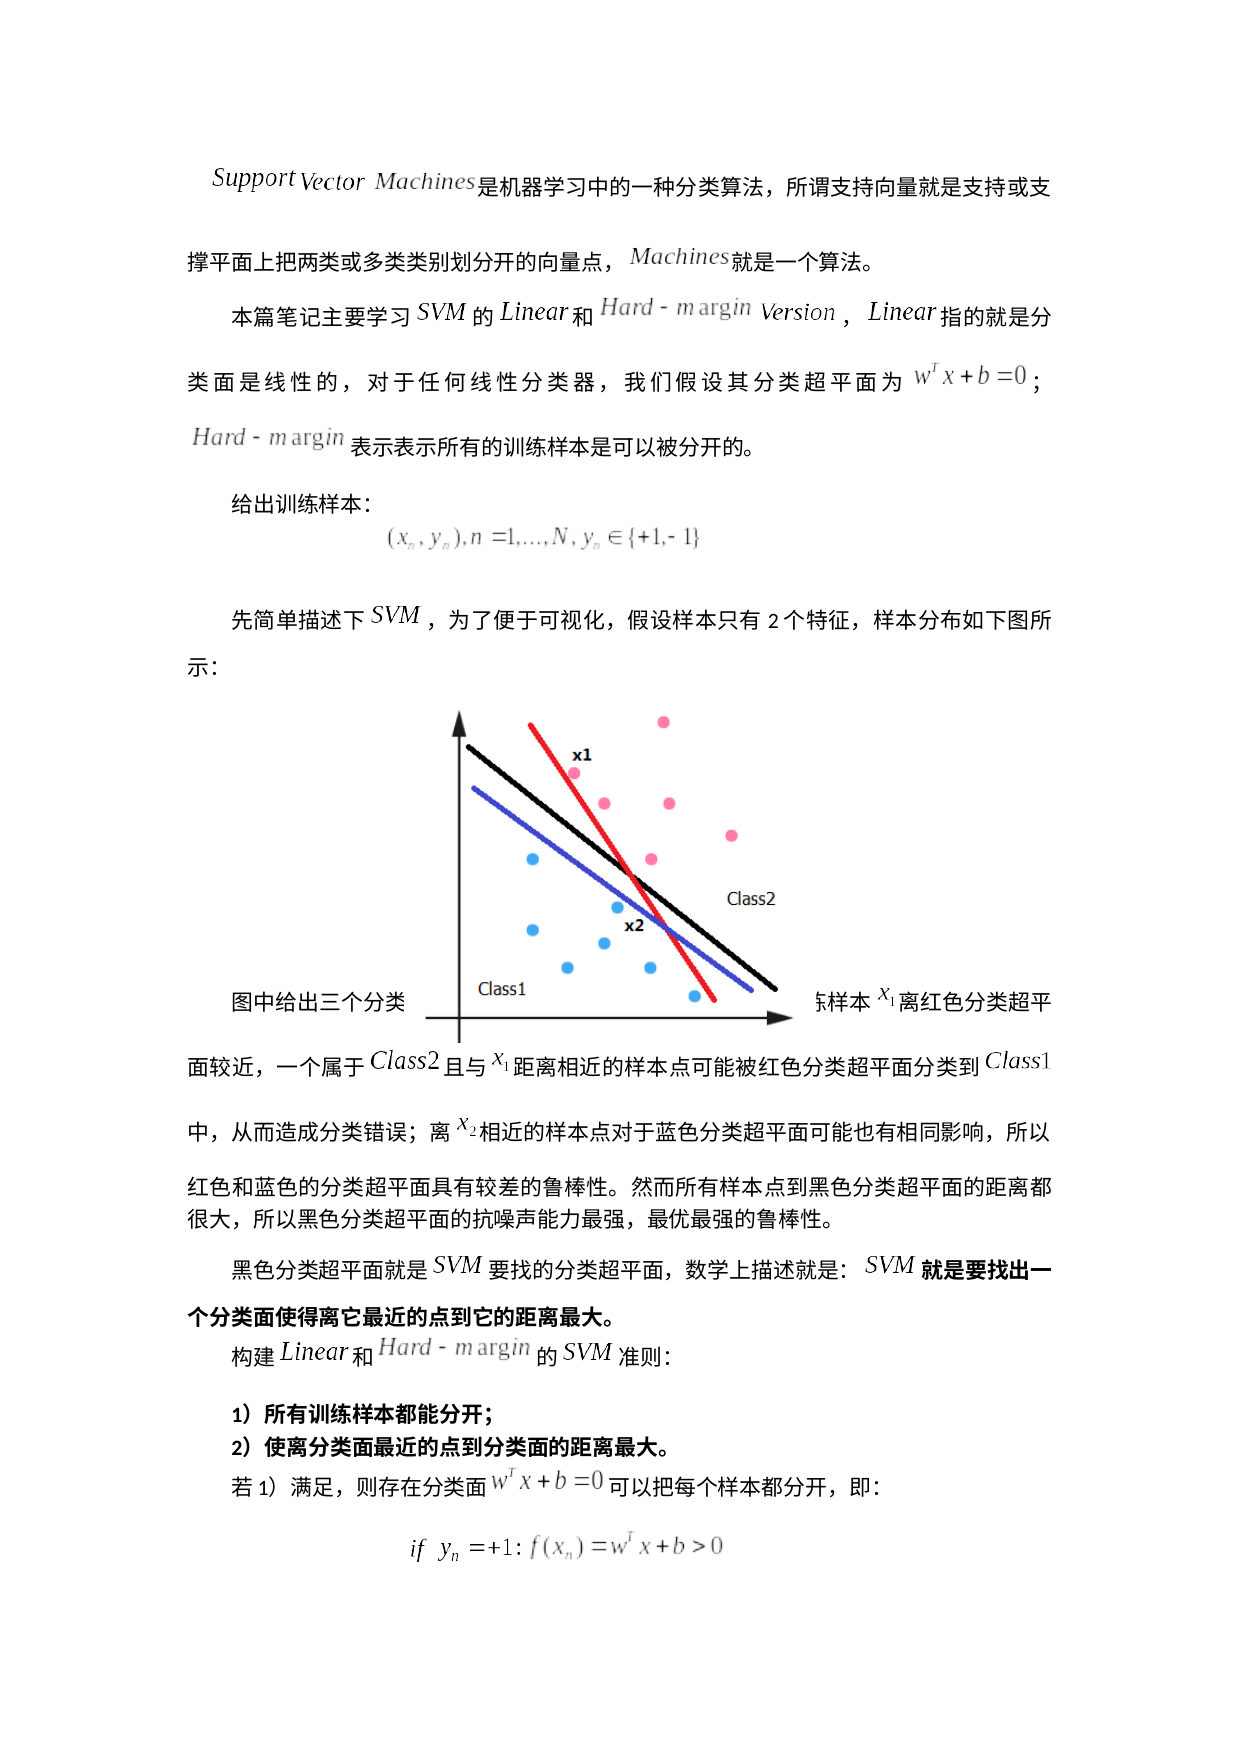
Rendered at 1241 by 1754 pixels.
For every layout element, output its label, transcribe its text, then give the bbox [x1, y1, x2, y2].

picture [404, 702, 817, 1043]
list 若1）满足，则存在分类面可以把每个样本都分开，即： [187, 1462, 1053, 1527]
list 所有训练样本都能分开； [187, 1397, 1053, 1429]
text 本篇笔记主要学习的和，指的就是分类面是线性的，对于任何线性分类器，我们假设其分类超平面为；表示表示所有的训练样本是可以被分开的。 [187, 292, 1053, 487]
text 图中给出三个分类面，分别用黑、红、蓝三种颜色表示，训练样本离红色分类超平面较近，一个属于且与距离相近的样本点可能被红色分类超平面分类到中，从而造成分类错误；离相近的样本点对于蓝色分类超平面可能也有相同影响，所以红色和蓝色的分类超平面具有较差的鲁棒性。然而所有样本点到黑色分类超平面的距离都很大，所以黑色分类超平面的抗噪声能力最强，最优最强的鲁棒性。 [187, 974, 1053, 1234]
text 是机器学习中的一种分类算法，所谓支持向量就是支持或支撑平面上把两类或多类类别划分开的向量点，就是一个算法。 [187, 162, 1053, 292]
list 使离分类面最近的点到分类面的距离最大。 [187, 1429, 1053, 1462]
text 先简单描述下，为了便于可视化，假设样本只有2个特征，样本分布如下图所示： [187, 584, 1053, 682]
text 构建和的准则： [187, 1332, 1053, 1397]
text 给出训练样本： [187, 487, 1053, 519]
text 黑色分类超平面就是要找的分类超平面，数学上描述就是：就是要找出一个分类面使得离它最近的点到它的距离最大。 [187, 1234, 1053, 1332]
